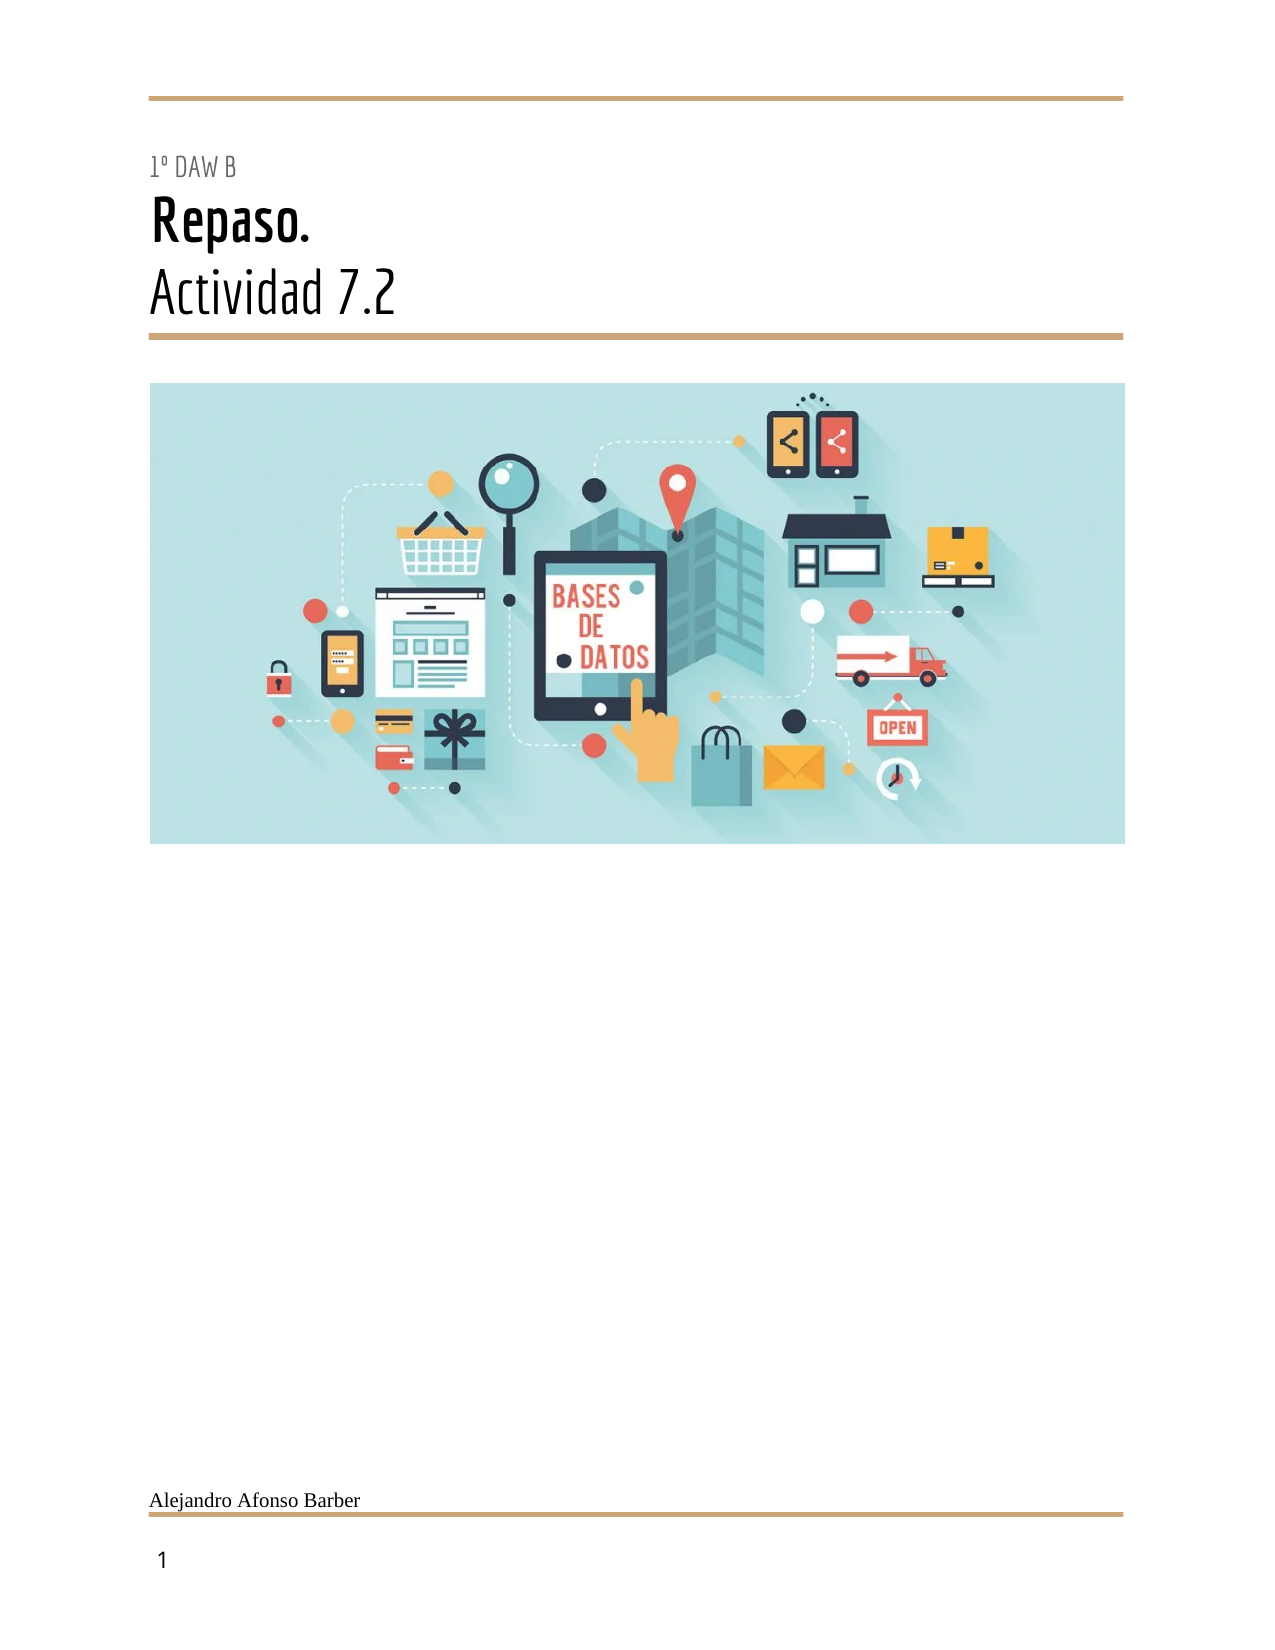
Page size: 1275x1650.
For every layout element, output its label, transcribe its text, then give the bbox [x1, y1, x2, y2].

picture [150, 383, 1125, 844]
subtitle Actividad 7.2 [148, 255, 1125, 327]
text 1º DAW B [148, 150, 1125, 183]
picture [148, 96, 1124, 101]
title Repaso. [150, 183, 1125, 255]
picture [148, 333, 1124, 340]
picture [148, 1512, 1124, 1517]
